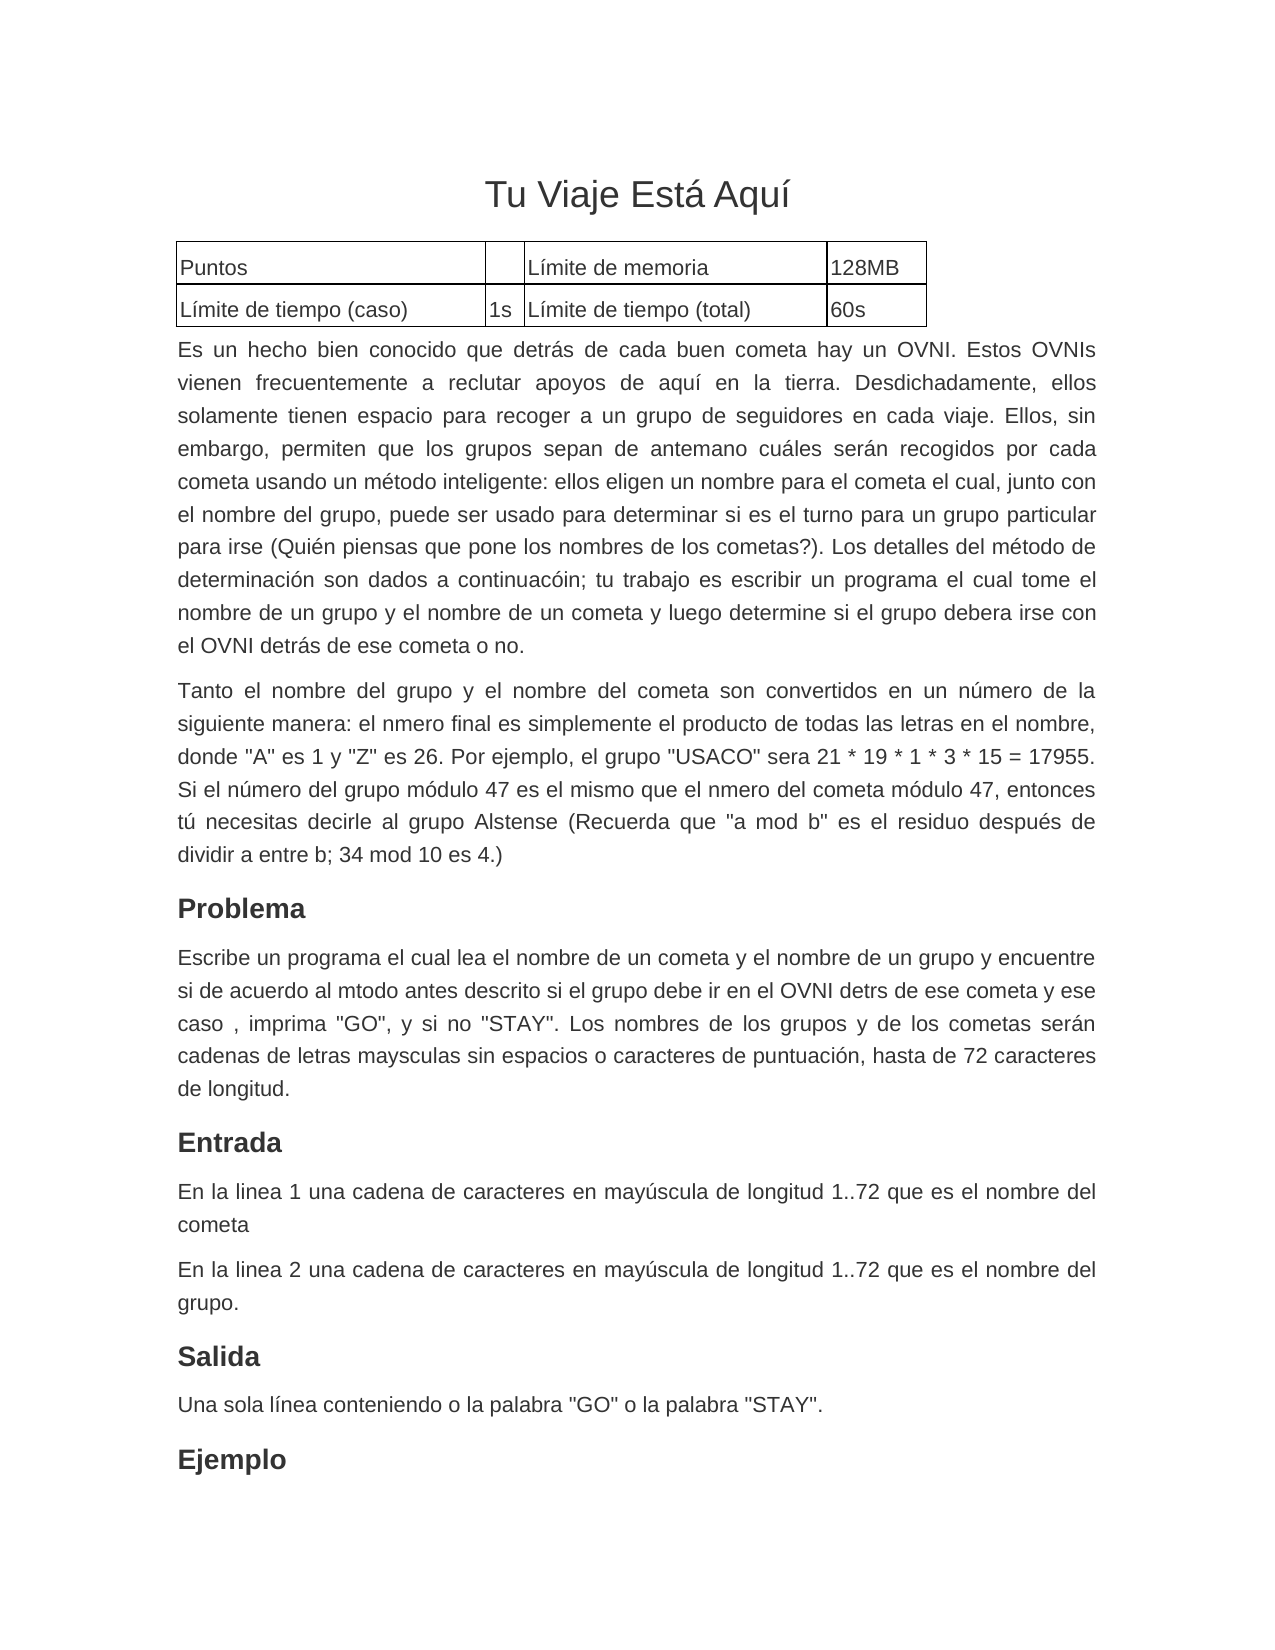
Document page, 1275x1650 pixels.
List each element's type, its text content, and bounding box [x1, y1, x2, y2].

table_cell Límite de tiempo (total) [525, 285, 826, 326]
text Tu Viaje Está Aquí [202, 173, 1073, 216]
text Ejemplo [177, 1443, 1098, 1475]
text En la linea 1 una cadena de caracteres en mayúscula de longitud 1..72 que es el nombre del cometa [177, 1171, 1098, 1237]
text Una sola línea conteniendo o la palabra "GO" o la palabra "STAY". [177, 1385, 1098, 1418]
text En la linea 2 una cadena de caracteres en mayúscula de longitud 1..72 que es el nombre del grupo. [177, 1249, 1098, 1315]
table_cell 1s [486, 285, 524, 326]
table_header [486, 242, 524, 283]
table_header 128MB [828, 242, 926, 283]
text Es un hecho bien conocido que detrás de cada buen cometa hay un OVNI. Estos OVNIs vienen frecuentemente a reclutar apoyos de aquí en la tierra. Desdichadamente, ellos solamente tienen espacio para recoger a un grupo de seguidores en cada viaje. Ellos, sin embargo, permiten que los grupos sepan de antemano cuáles serán recogidos por cada cometa usando un método inteligente: ellos eligen un nombre para el cometa el cual, junto con el nombre del grupo, puede ser usado para determinar si es el turno para un grupo particular para irse (Quién piensas que pone los nombres de los cometas?). Los detalles del método de determinación son dados a continuacóin; tu trabajo es escribir un programa el cual tome el nombre de un grupo y el nombre de un cometa y luego determine si el grupo debera irse con el OVNI detrás de ese cometa o no. [177, 330, 1098, 658]
table_cell 60s [828, 285, 926, 326]
text Tanto el nombre del grupo y el nombre del cometa son convertidos en un número de la siguiente manera: el nmero final es simplemente el producto de todas las letras en el nombre, donde "A" es 1 y "Z" es 26. Por ejemplo, el grupo "USACO" sera 21 * 19 * 1 * 3 * 15 = 17955. Si el número del grupo módulo 47 es el mismo que el nmero del cometa módulo 47, entonces tú necesitas decirle al grupo Alstense (Recuerda que "a mod b" es el residuo después de dividir a entre b; 34 mod 10 es 4.) [177, 670, 1098, 867]
text Salida [177, 1340, 1098, 1372]
text Escribe un programa el cual lea el nombre de un cometa y el nombre de un grupo y encuentre si de acuerdo al mtodo antes descrito si el grupo debe ir en el OVNI detrs de ese cometa y ese caso , imprima "GO", y si no "STAY". Los nombres de los grupos y de los cometas serán cadenas de letras maysculas sin espacios o caracteres de puntuación, hasta de 72 caracteres de longitud. [177, 937, 1098, 1101]
text Entrada [177, 1126, 1098, 1159]
table_header Límite de memoria [525, 242, 826, 283]
table_cell Límite de tiempo (caso) [177, 285, 485, 326]
text Problema [177, 892, 1098, 925]
table_header Puntos [177, 242, 485, 283]
